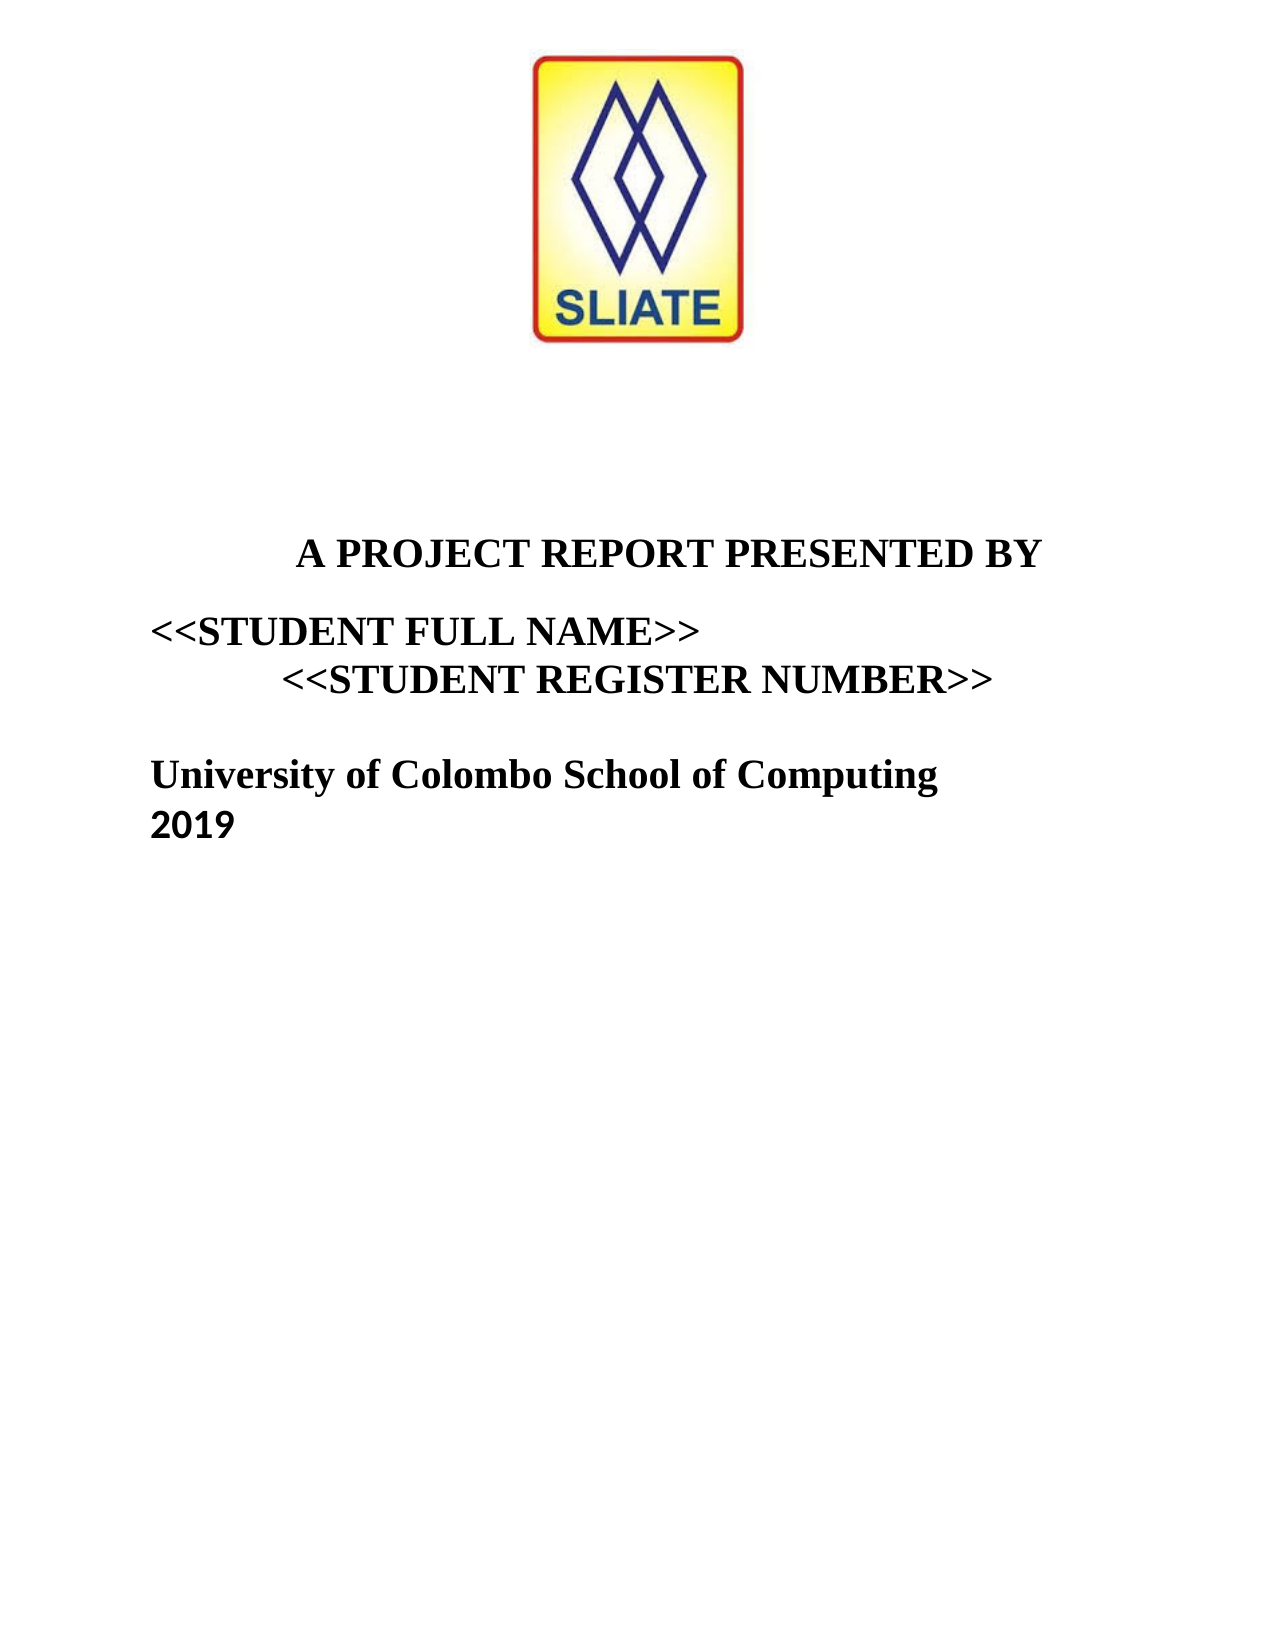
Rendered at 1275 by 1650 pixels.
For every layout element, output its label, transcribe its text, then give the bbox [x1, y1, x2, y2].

picture [487, 49, 788, 350]
text <<STUDENT FULL NAME>> [150, 606, 1125, 654]
text University of Colombo School of Computing [150, 750, 1125, 798]
text <<STUDENT REGISTER NUMBER>> [150, 654, 1125, 702]
text A PROJECT REPORT PRESENTED BY [150, 528, 1043, 576]
text 2019 [150, 798, 1125, 849]
